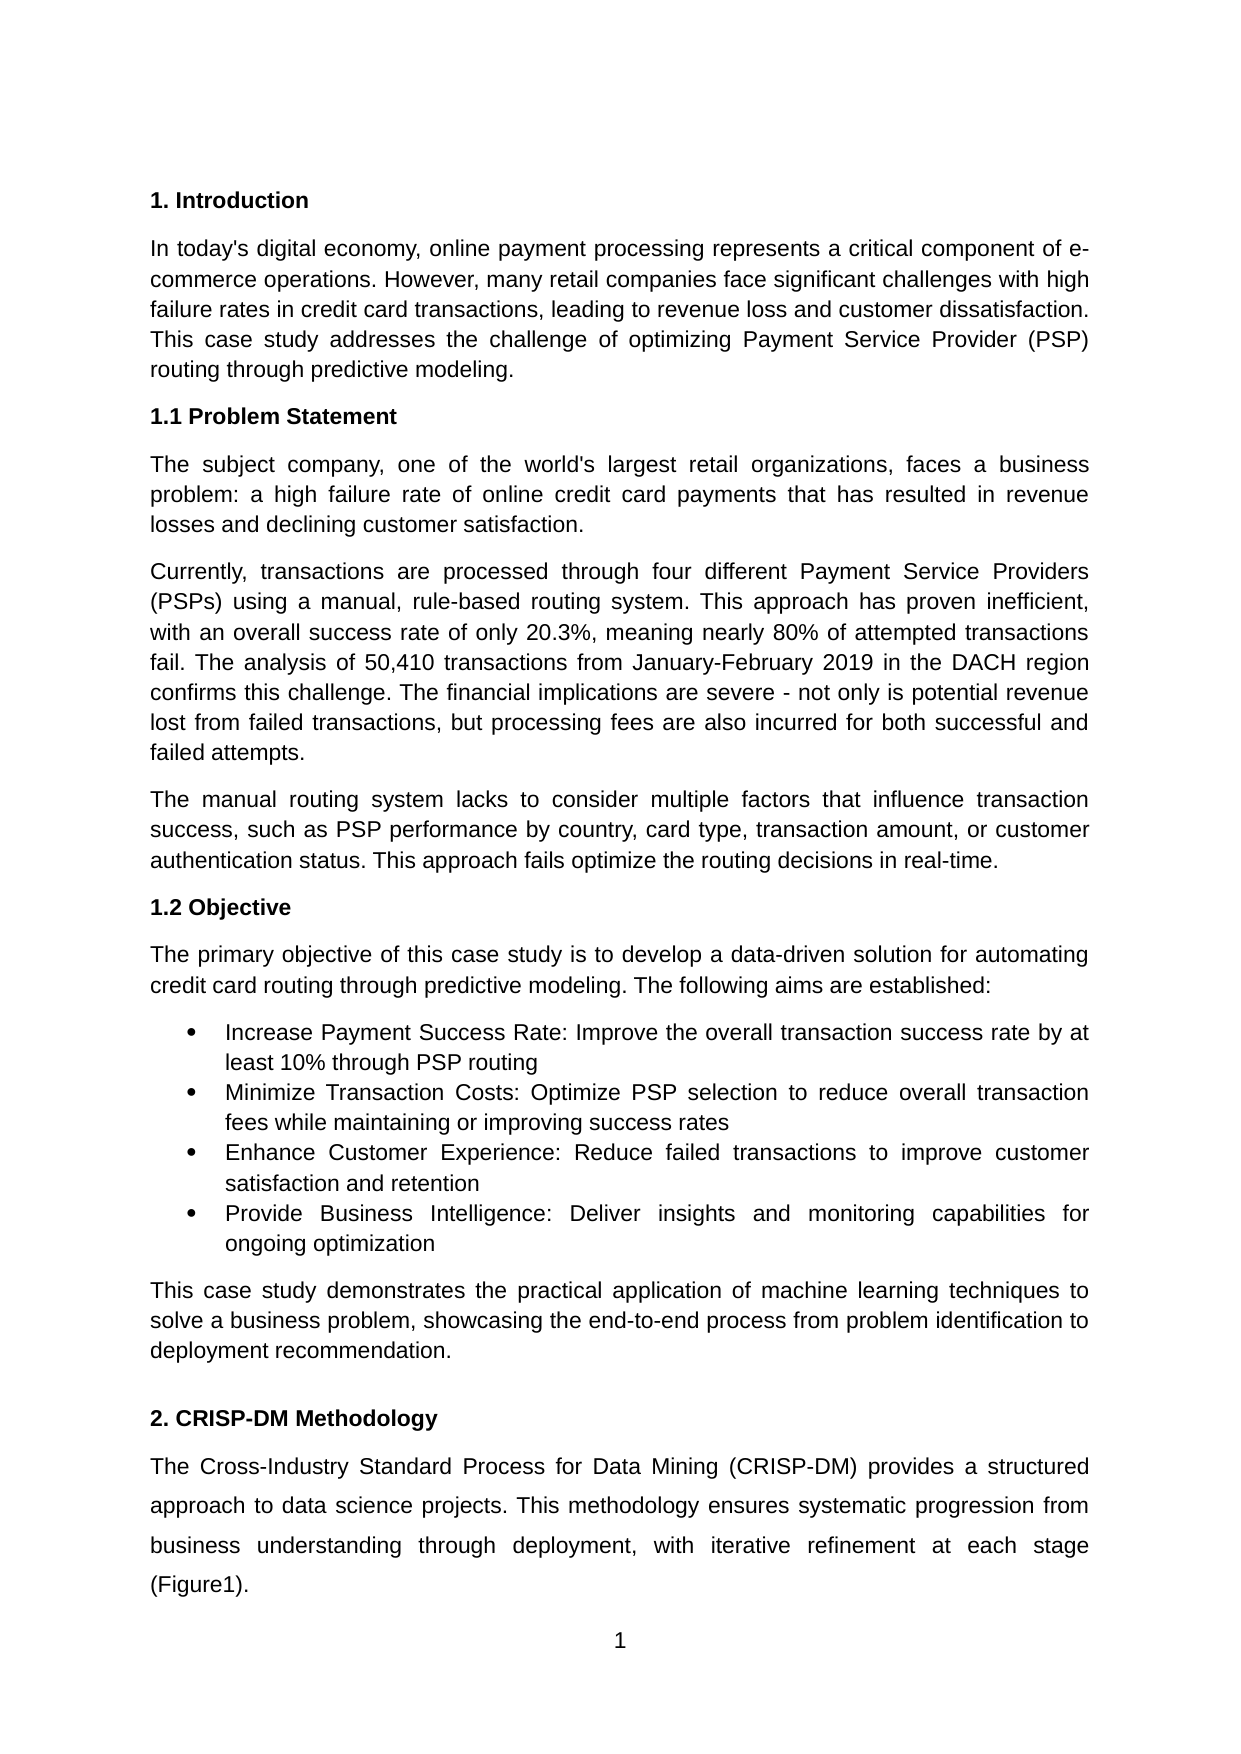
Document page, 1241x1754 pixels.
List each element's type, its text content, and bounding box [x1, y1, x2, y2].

list Enhance Customer Experience: Reduce failed transactions to improve customer satisfaction and retention [187, 1139, 1090, 1196]
text Currently, transactions are processed through four different Payment Service Providers (PSPs) using a manual, rule-based routing system. This approach has proven inefficient, with an overall success rate of only 20.3%, meaning nearly 80% of attempted transactions fail. The analysis of 50,410 transactions from January-February 2019 in the DACH region confirms this challenge. The financial implications are severe - not only is potential revenue lost from failed transactions, but processing fees are also incurred for both successful and failed attempts. [150, 558, 1090, 766]
subtitle 1.2 Objective [150, 893, 1090, 920]
list Provide Business Intelligence: Deliver insights and monitoring capabilities for ongoing optimization [187, 1200, 1090, 1256]
text The manual routing system lacks to consider multiple factors that influence transaction success, such as PSP performance by country, card type, transaction amount, or customer authentication status. This approach fails optimize the routing decisions in real-time. [150, 786, 1090, 873]
text The Cross-Industry Standard Process for Data Mining (CRISP-DM) provides a structured approach to data science projects. This methodology ensures systematic progression from business understanding through deployment, with iterative refinement at each stage (Figure1). [150, 1453, 1090, 1597]
text The primary objective of this case study is to develop a data-driven solution for automating credit card routing through predictive modeling. The following aims are established: [150, 941, 1090, 998]
list Minimize Transaction Costs: Optimize PSP selection to reduce overall transaction fees while maintaining or improving success rates [187, 1079, 1090, 1135]
subtitle 2. CRISP-DM Methodology [150, 1405, 1090, 1431]
list Increase Payment Success Rate: Improve the overall transaction success rate by at least 10% through PSP routing [187, 1018, 1090, 1075]
text This case study demonstrates the practical application of machine learning techniques to solve a business problem, showcasing the end-to-end process from problem identification to deployment recommendation. [150, 1277, 1090, 1363]
subtitle 1.1 Problem Statement [150, 403, 1090, 429]
subtitle 1. Introduction [150, 187, 1090, 214]
text The subject company, one of the world's largest retail organizations, faces a business problem: a high failure rate of online credit card payments that has resulted in revenue losses and declining customer satisfaction. [150, 451, 1090, 538]
text In today's digital economy, online payment processing represents a critical component of e-commerce operations. However, many retail companies face significant challenges with high failure rates in credit card transactions, leading to revenue loss and customer dissatisfaction. This case study addresses the challenge of optimizing Payment Service Provider (PSP) routing through predictive modeling. [150, 235, 1090, 382]
